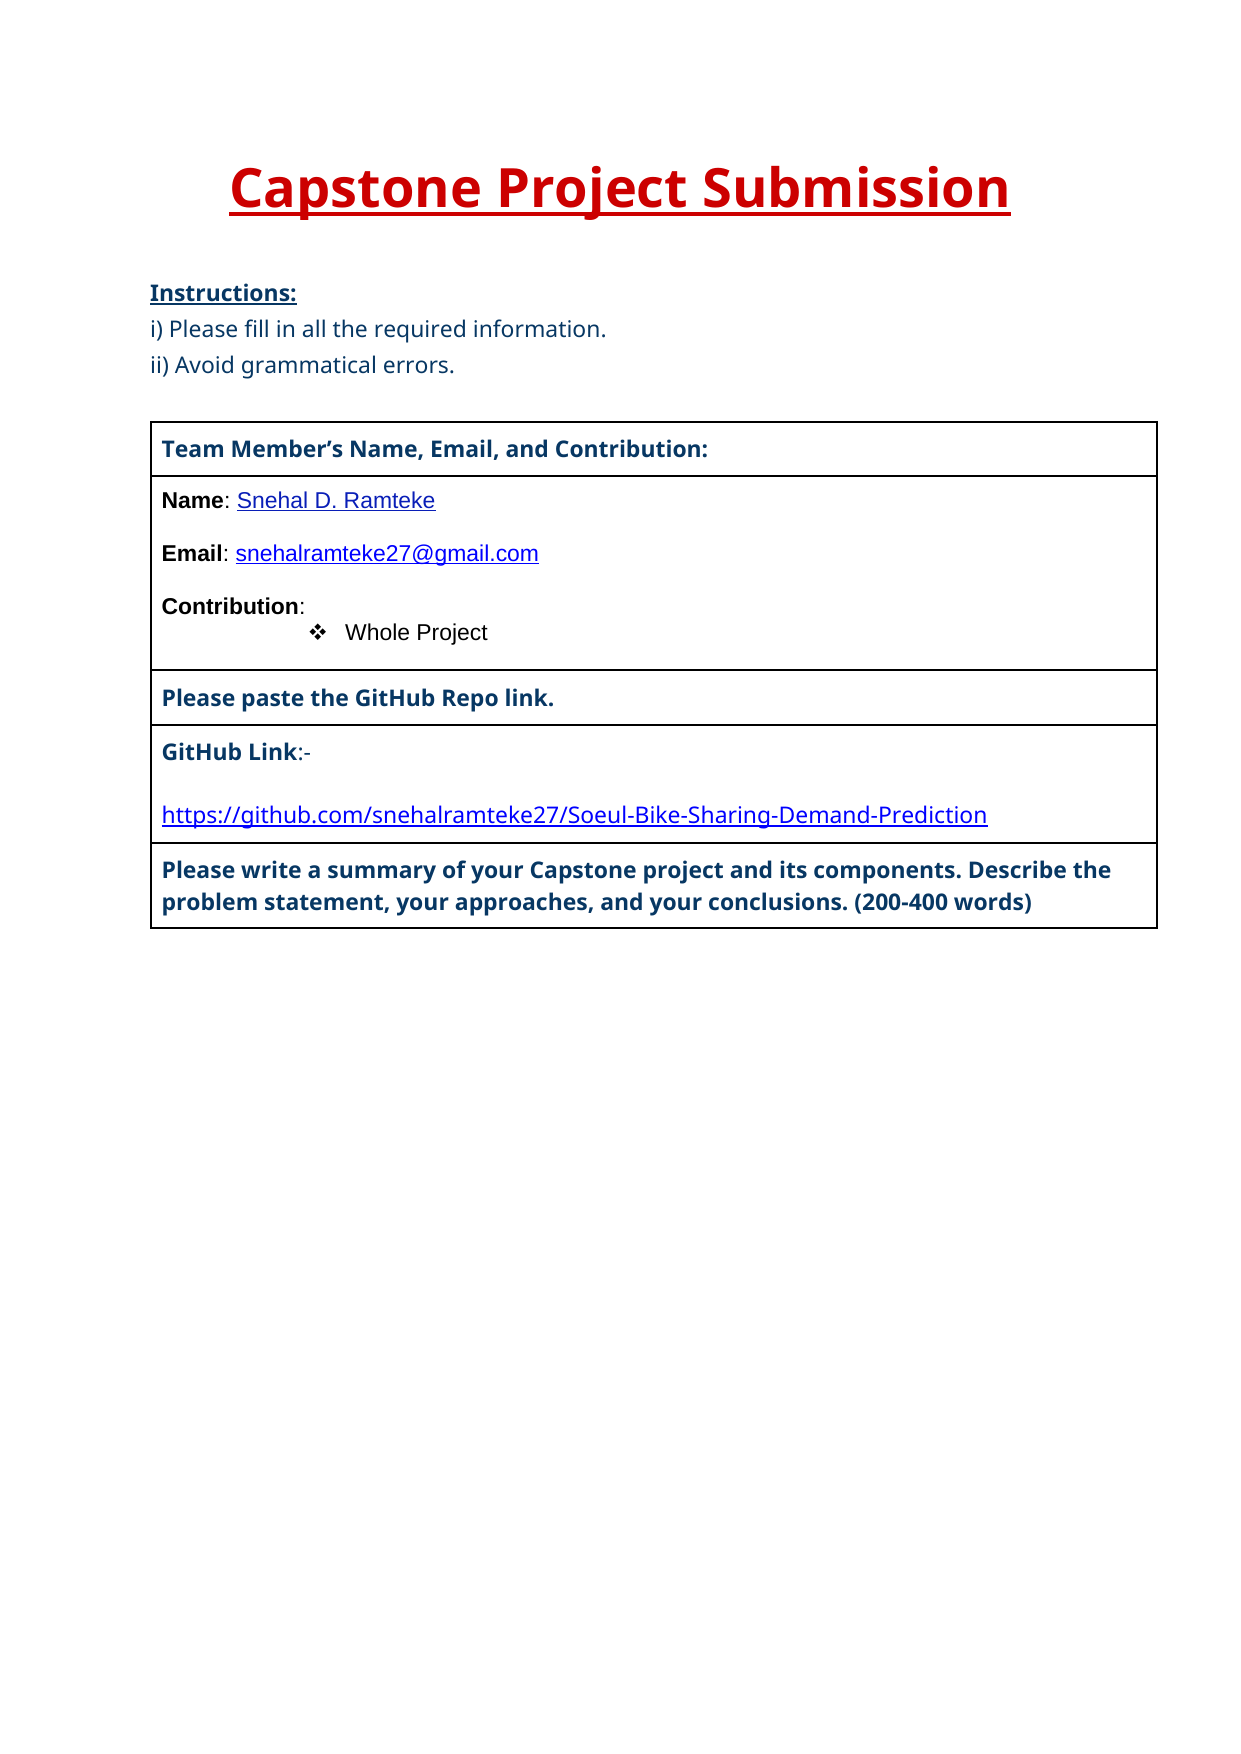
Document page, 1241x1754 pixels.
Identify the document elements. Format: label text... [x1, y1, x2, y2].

table_cell GitHub Link:- https://github.com/snehalramteke27/Soeul-Bike-Sharing-Demand-Prediction [152, 726, 1156, 842]
title Capstone Project Submission [150, 150, 1090, 224]
text ii) Avoid grammatical errors. [150, 349, 1090, 380]
table_header Team Member’s Name, Email, and Contribution: [152, 423, 1156, 475]
table_cell Please write a summary of your Capstone project and its components. Describe the problem statement, your approaches, and your conclusions. (200-400 words) [152, 844, 1156, 927]
table_cell Please paste the GitHub Repo link. [152, 671, 1156, 723]
table_cell Name: Snehal D. Ramteke Email: snehalramteke27@gmail.com Contribution: Whole Project [152, 477, 1156, 669]
text i) Please fill in all the required information. [150, 313, 1090, 344]
text Instructions: [150, 277, 1090, 308]
